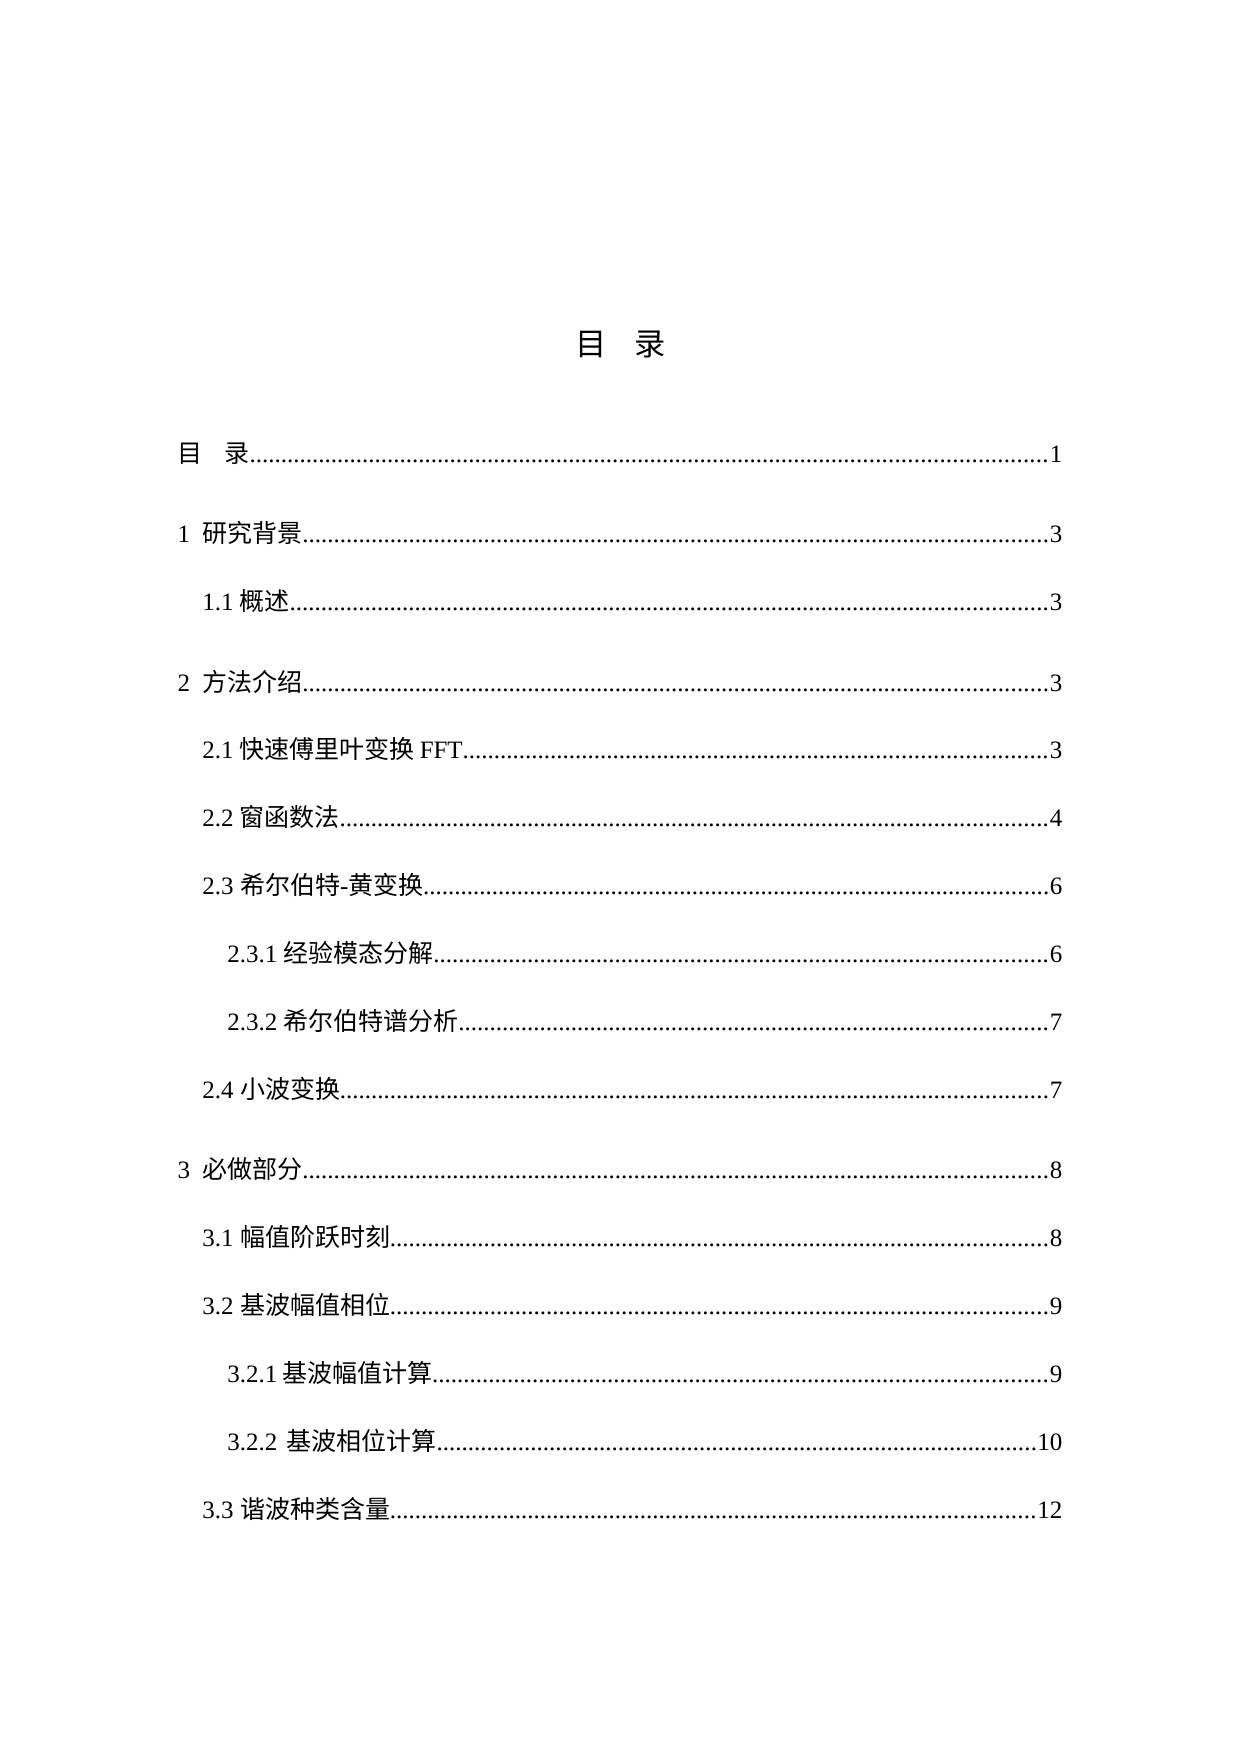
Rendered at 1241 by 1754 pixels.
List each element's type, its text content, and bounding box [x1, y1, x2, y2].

text 2.3.2 希尔伯特谱分析 7 [202, 986, 1063, 1054]
text 3 必做部分 8 [177, 1134, 1063, 1202]
text 2 方法介绍 3 [177, 646, 1063, 714]
text 3.2 基波幅值相位 9 [202, 1270, 1063, 1338]
text 3.2.1基波幅值计算 9 [202, 1338, 1063, 1406]
text 2.2 窗函数法 4 [202, 782, 1063, 850]
text 3.1 幅值阶跃时刻 8 [202, 1202, 1063, 1270]
text 1.1 概述 3 [202, 566, 1063, 634]
text 2.3.1 经验模态分解 6 [202, 918, 1063, 986]
text 3.3 谐波种类含量 12 [202, 1474, 1063, 1542]
text 1 研究背景 3 [177, 498, 1063, 566]
text 2.4 小波变换 7 [202, 1054, 1063, 1122]
text 目 录 1 [177, 417, 1063, 485]
text 2.1 快速傅里叶变换FFT 3 [202, 714, 1063, 782]
text 3.2.2 基波相位计算 10 [202, 1406, 1063, 1474]
text 2.3 希尔伯特-黄变换 6 [202, 850, 1063, 918]
text 目 录 [177, 308, 1063, 376]
